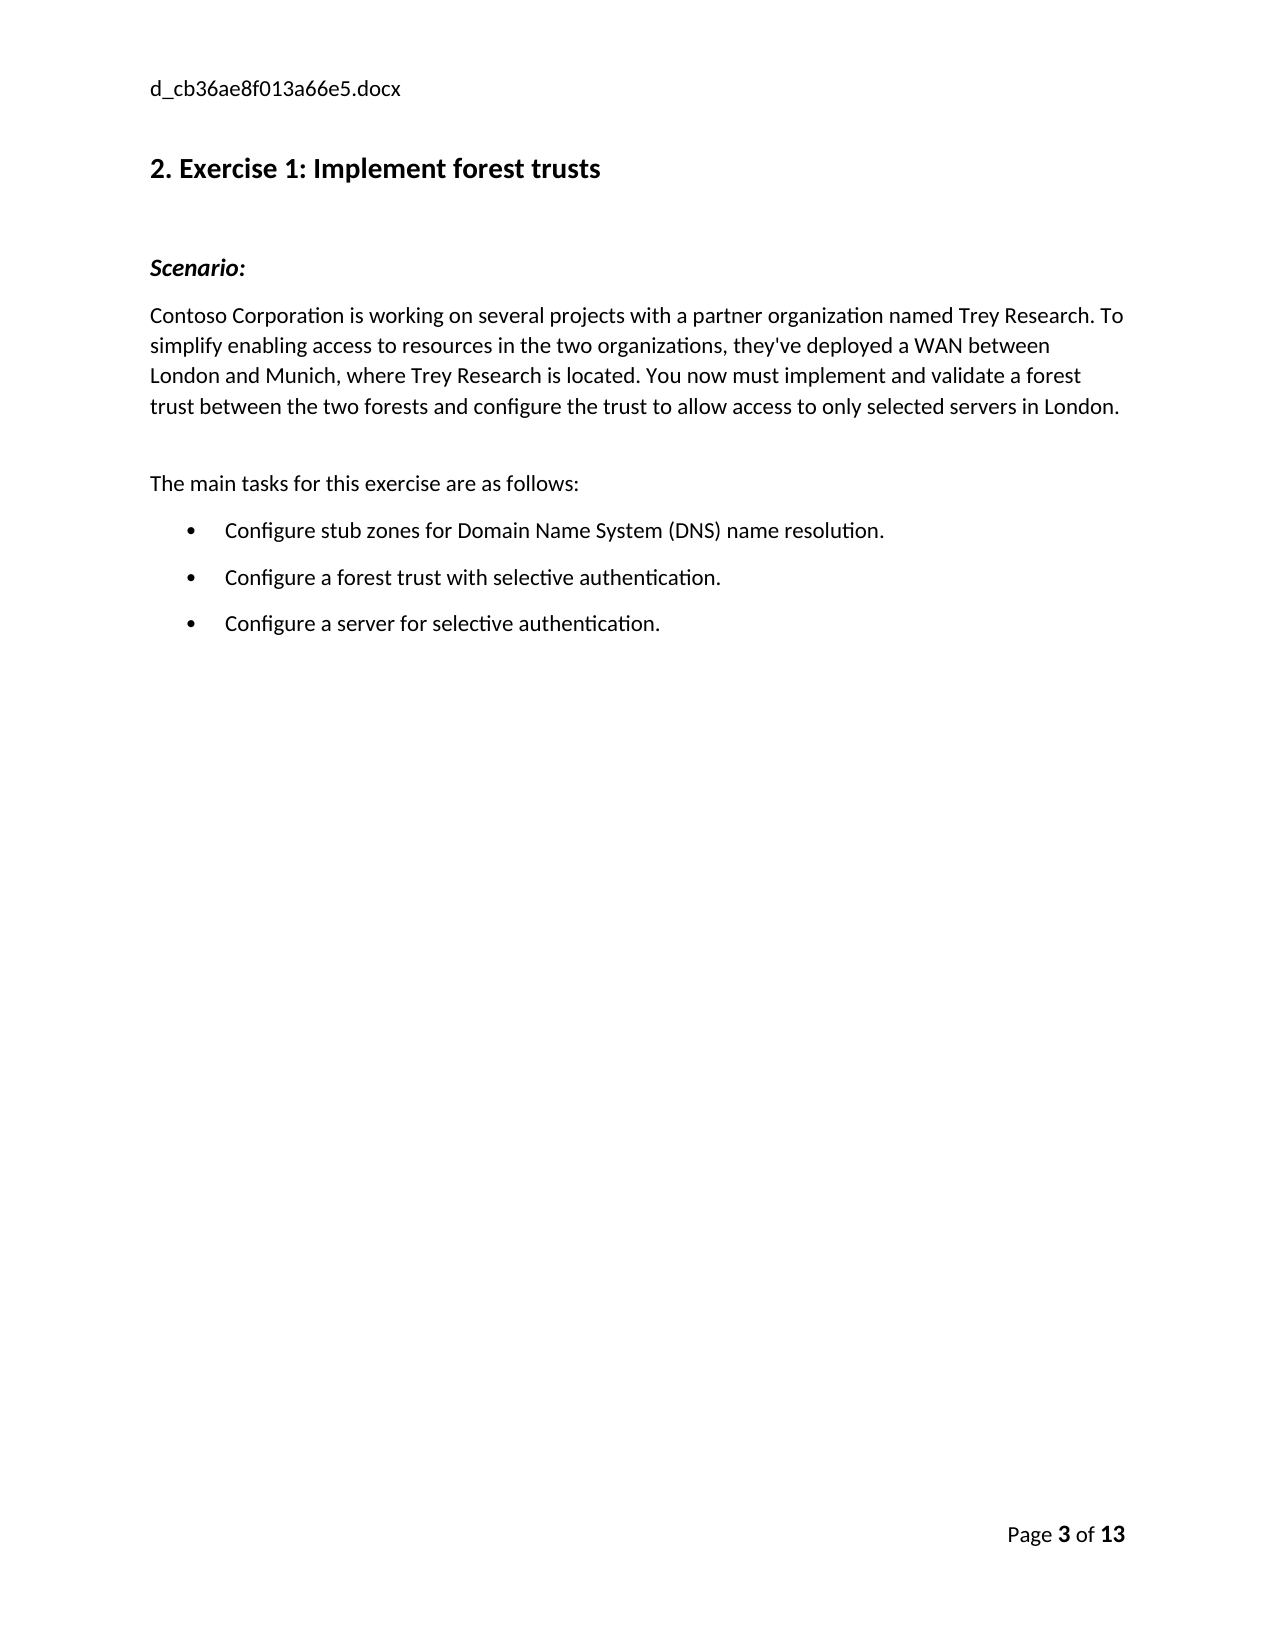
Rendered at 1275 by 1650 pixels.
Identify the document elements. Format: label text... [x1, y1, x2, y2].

table_cell Contoso Corporation is working on several projects with a partner organization named Trey Research. To simplify enabling access to resources in the two organizations, they've deployed a WAN between London and Munich, where Trey Research is located. You now must implement and validate a forest trust between the two forests and configure the trust to allow access to only selected servers in London. The main tasks for this exercise are as follows: Configure stub zones for Domain Name System (DNS) name resolution. Configure a forest trust with selective authentication. Configure a server for selective authentication. [150, 301, 1125, 656]
text 2. Exercise 1: Implement forest trusts [150, 150, 1125, 186]
table_header Scenario: [150, 205, 1125, 301]
